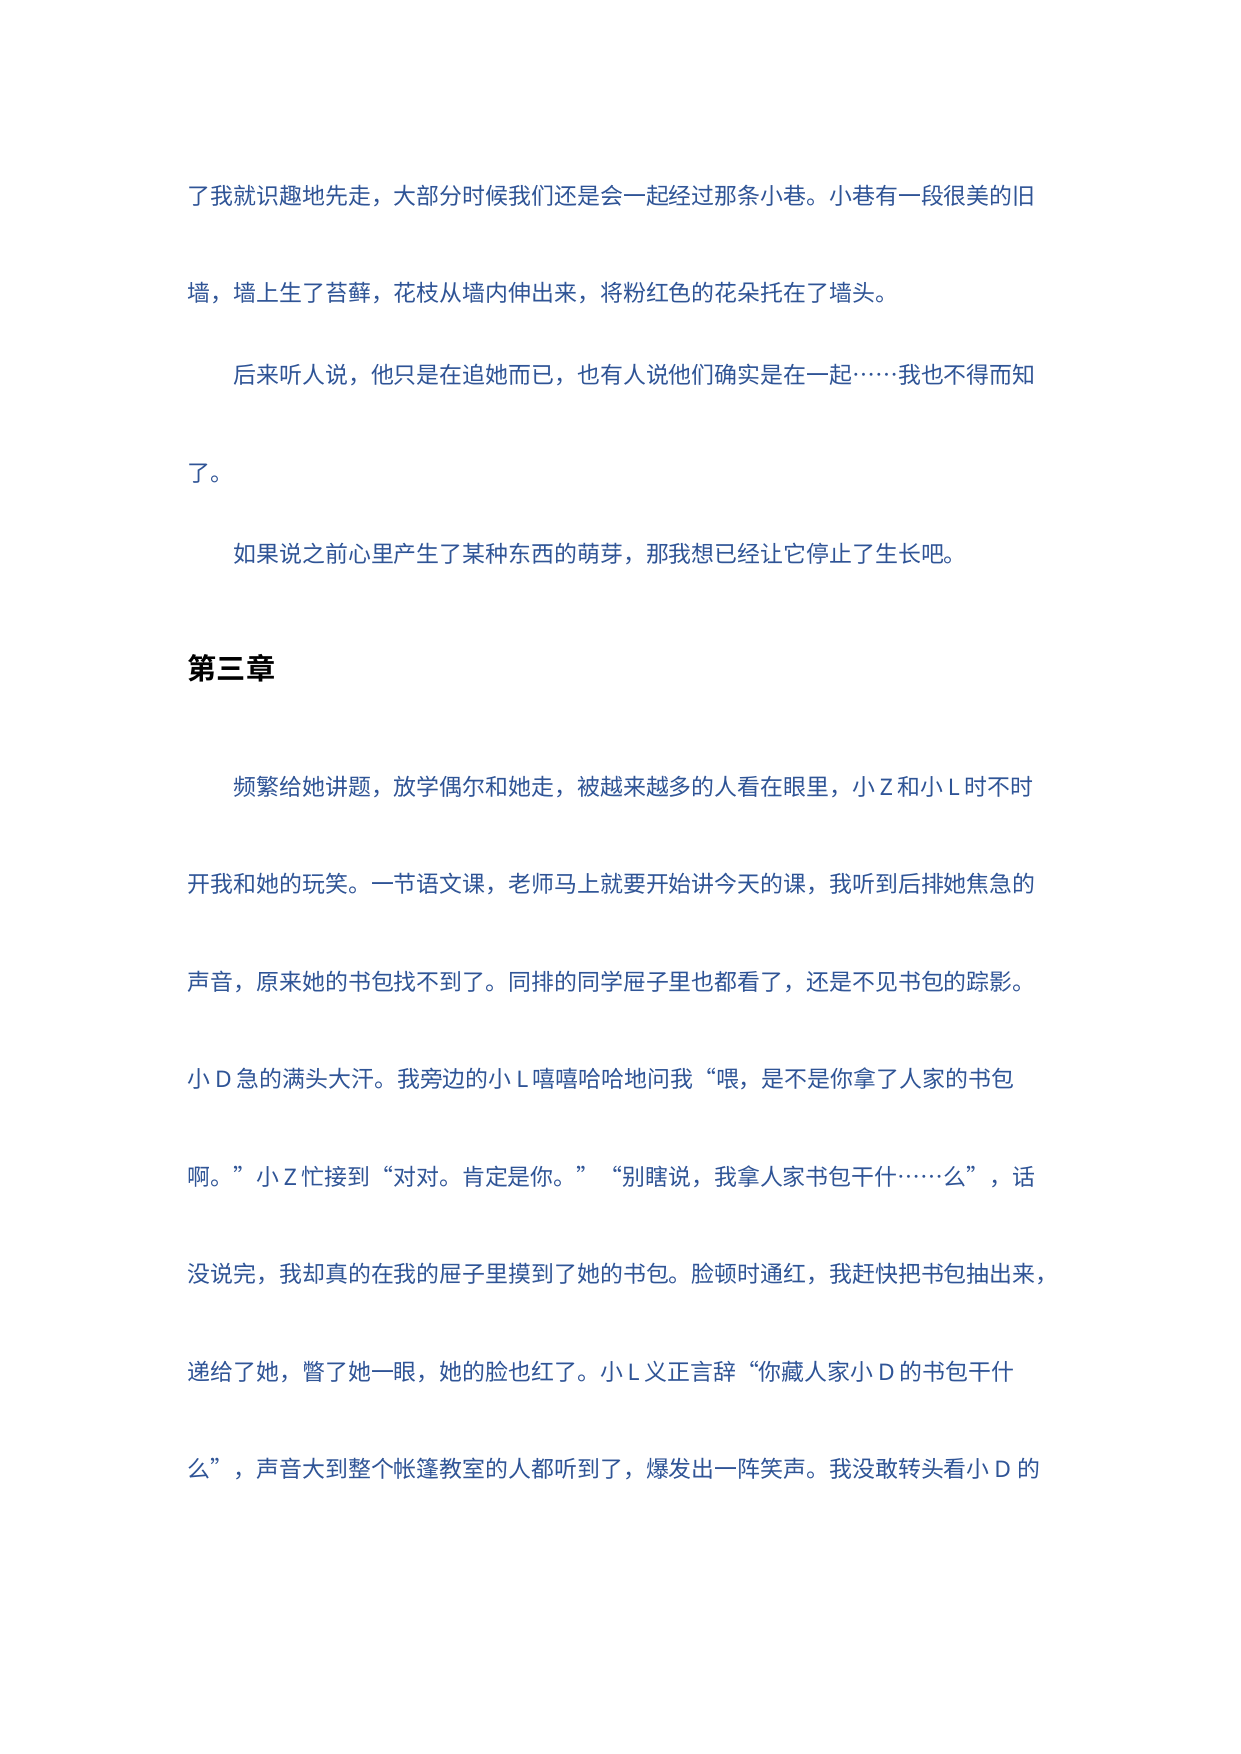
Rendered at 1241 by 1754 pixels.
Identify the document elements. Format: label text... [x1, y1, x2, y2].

text 如果说之前心里产生了某种东西的萌芽，那我想已经让它停止了生长吧。 [187, 520, 1053, 585]
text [187, 753, 1053, 1500]
text 后来听人说，他只是在追她而已，也有人说他们确实是在一起……我也不得而知了。 [187, 341, 1053, 503]
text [187, 162, 1053, 324]
subtitle 第三章 [187, 634, 1053, 699]
